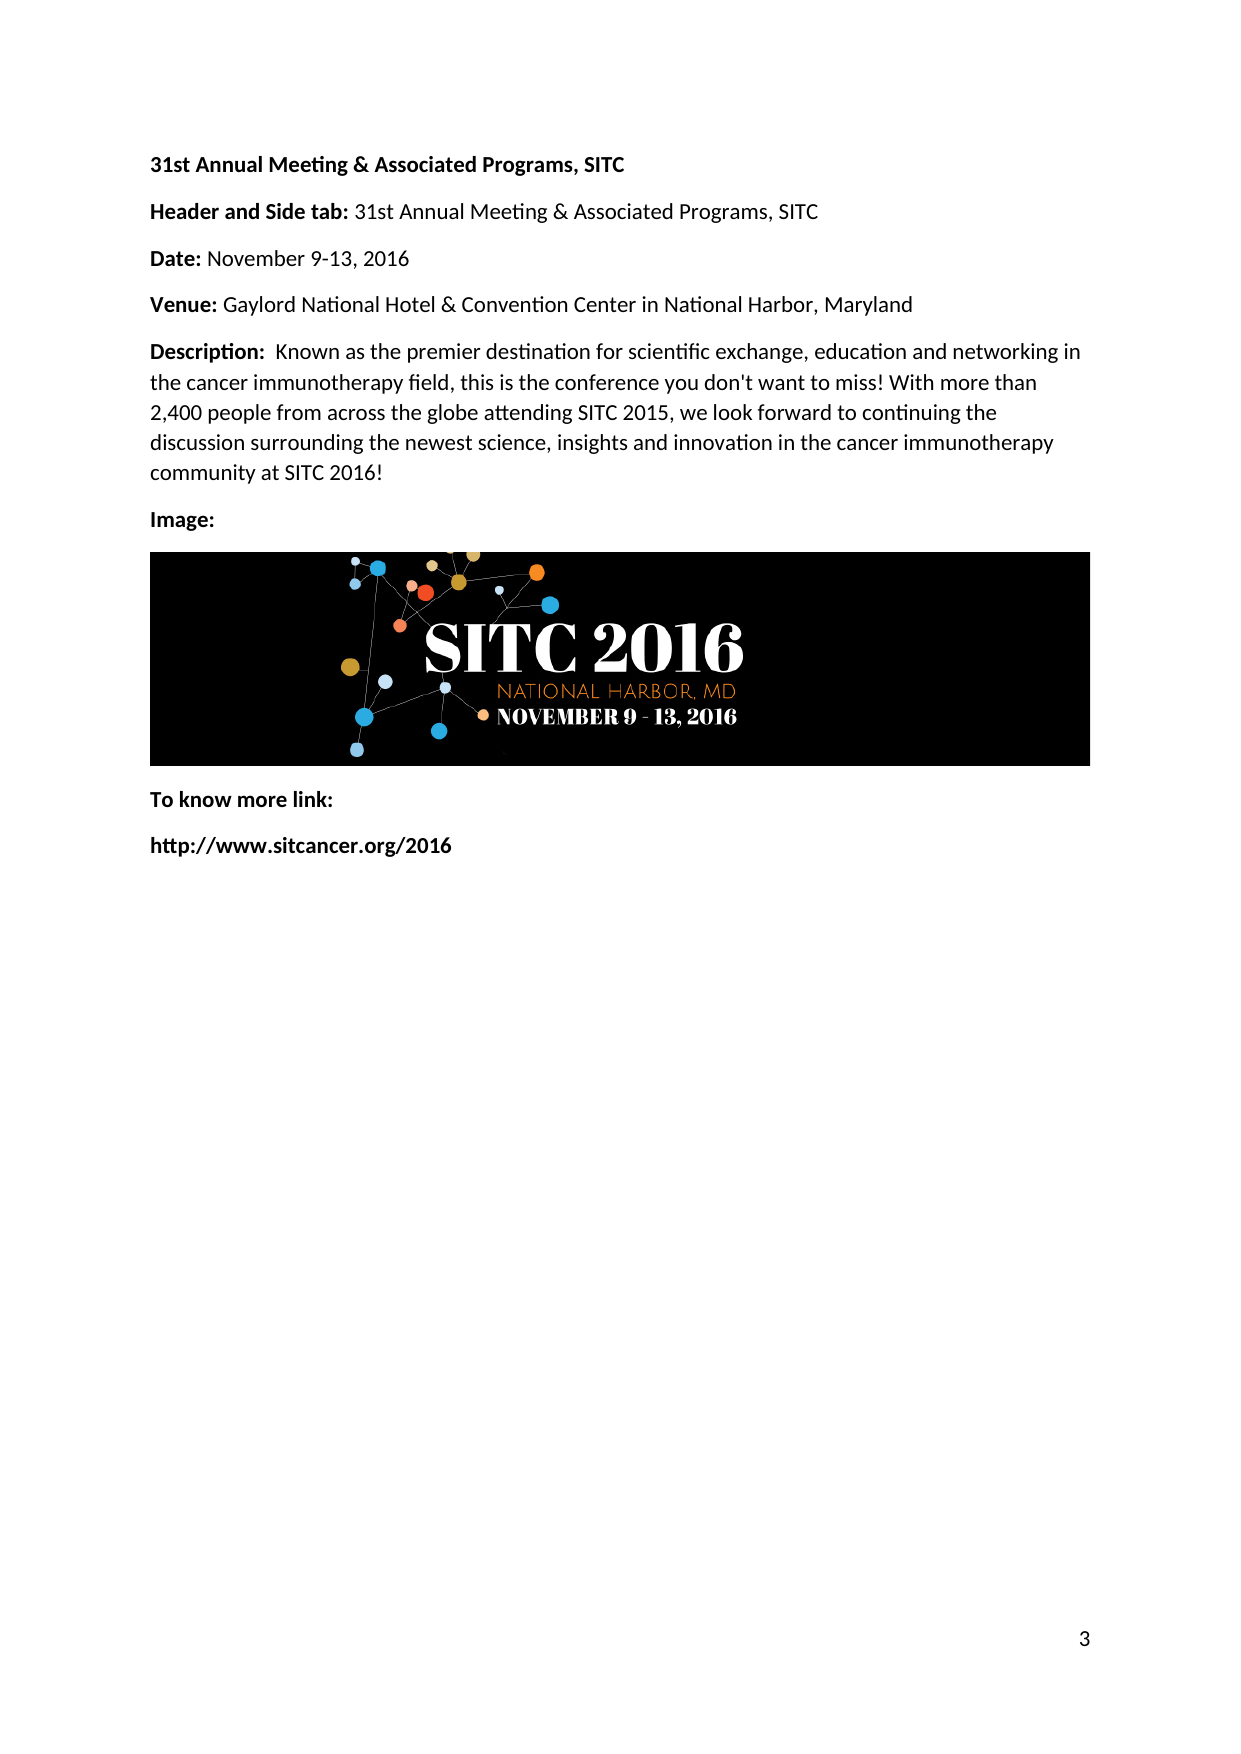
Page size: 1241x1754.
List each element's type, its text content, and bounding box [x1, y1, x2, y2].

text Date: November 9-13, 2016 [150, 244, 1090, 272]
text Header and Side tab: 31st Annual Meeting & Associated Programs, SITC [150, 197, 1090, 225]
text Description: Known as the premier destination for scientific exchange, education and networking in the cancer immunotherapy field, this is the conference you don't want to miss! With more than 2,400 people from across the globe attending SITC 2015, we look forward to continuing the discussion surrounding the newest science, insights and innovation in the cancer immunotherapy community at SITC 2016! [150, 337, 1090, 486]
text http://www.sitcancer.org/2016 [150, 832, 1090, 859]
text Image: [150, 505, 1090, 533]
text To know more link: [150, 785, 1090, 813]
picture [150, 552, 1091, 766]
text Venue: Gaylord National Hotel & Convention Center in National Harbor, Maryland [150, 291, 1090, 319]
text 31st Annual Meeting & Associated Programs, SITC [150, 150, 1090, 178]
